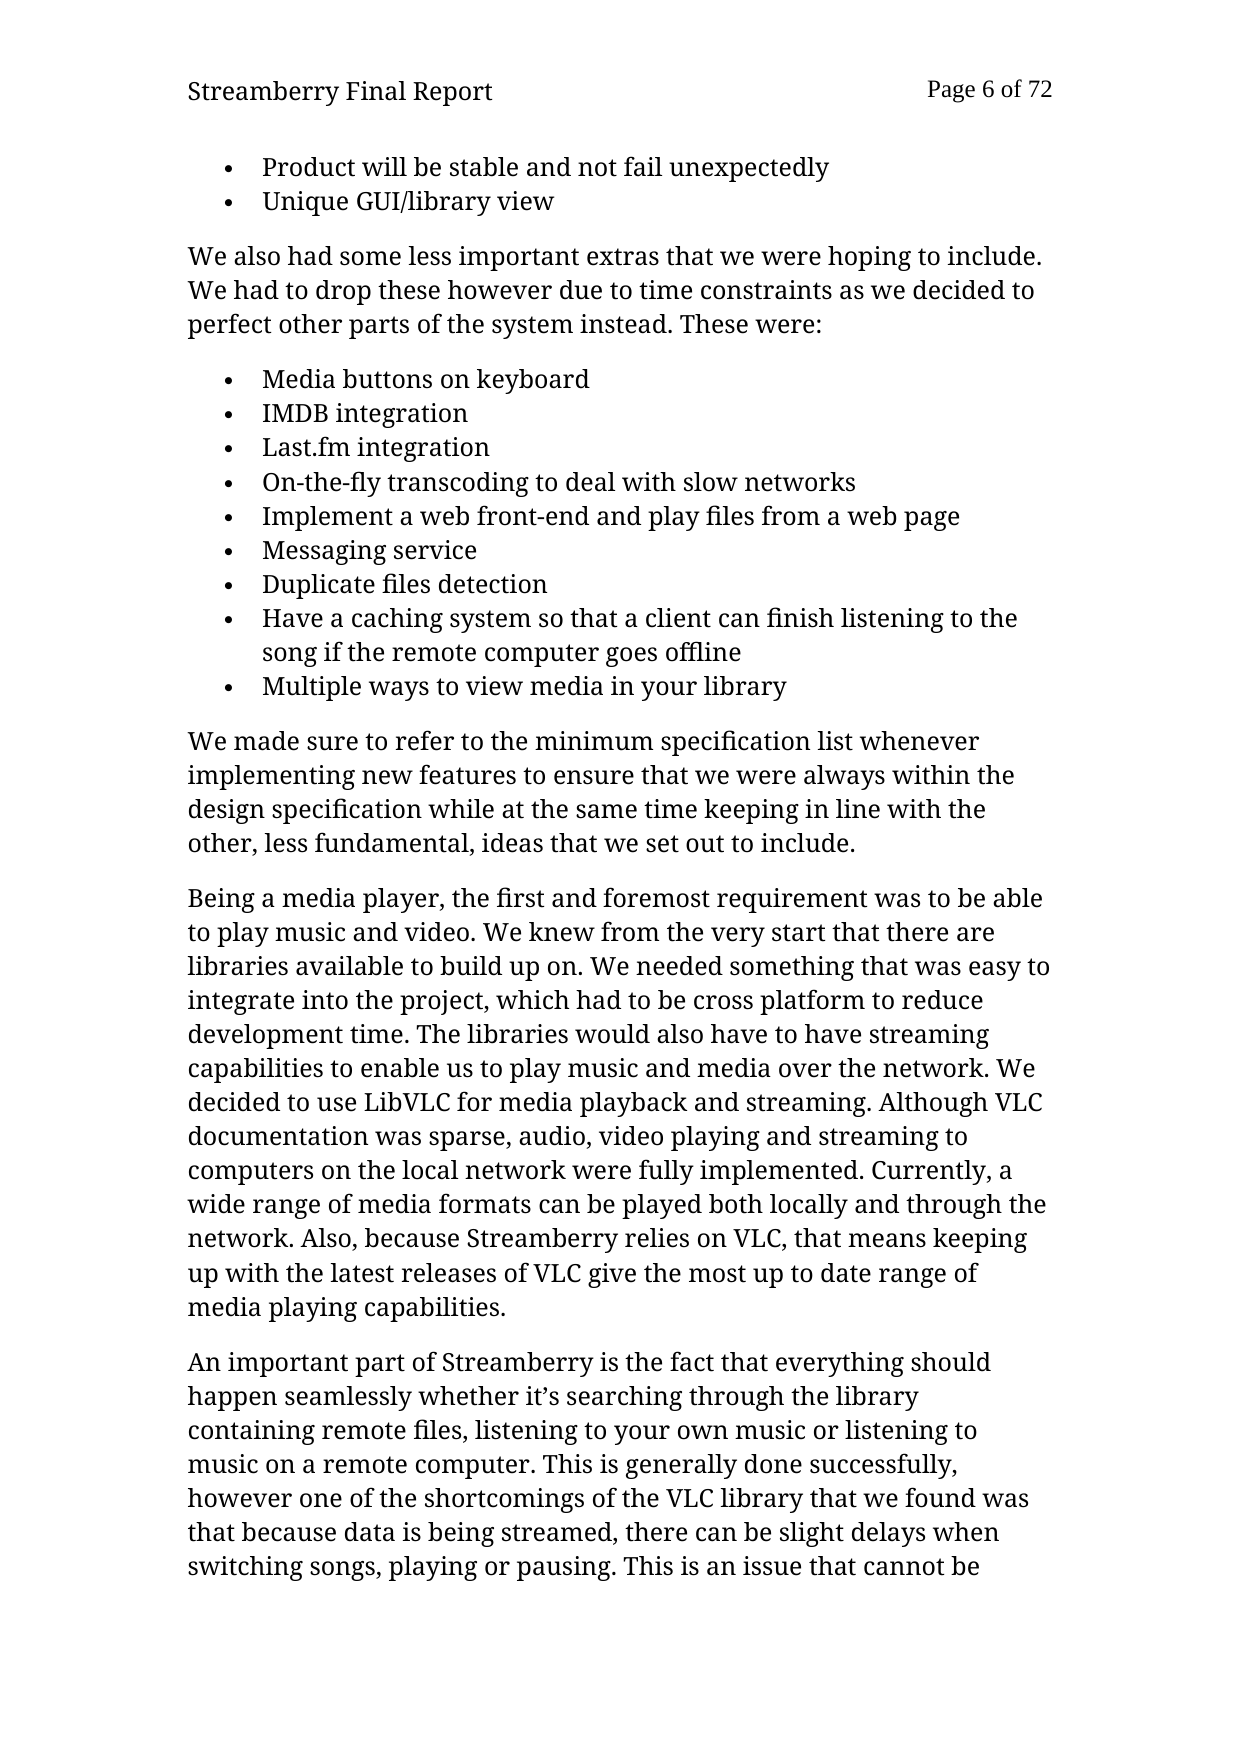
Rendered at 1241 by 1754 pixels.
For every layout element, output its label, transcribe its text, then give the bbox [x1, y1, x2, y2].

list Have a caching system so that a client can finish listening to the song if the remote computer goes offline [225, 600, 1053, 668]
list Product will be stable and not fail unexpectedly [225, 150, 1053, 184]
text We made sure to refer to the minimum specification list whenever implementing new features to ensure that we were always within the design specification while at the same time keeping in line with the other, less fundamental, ideas that we set out to include. [187, 723, 1053, 860]
list Multiple ways to view media in your library [225, 668, 1053, 703]
text Being a media player, the first and foremost requirement was to be able to play music and video. We knew from the very start that there are libraries available to build up on. We needed something that was easy to integrate into the project, which had to be cross platform to reduce development time. The libraries would also have to have streaming capabilities to enable us to play music and media over the network. We decided to use LibVLC for media playback and streaming. Although VLC documentation was sparse, audio, video playing and streaming to computers on the local network were fully implemented. Currently, a wide range of media formats can be played both locally and through the network. Also, because Streamberry relies on VLC, that means keeping up with the latest releases of VLC give the most up to date range of media playing capabilities. [187, 881, 1053, 1323]
list Implement a web front-end and play files from a web page [225, 498, 1053, 532]
list Media buttons on keyboard [225, 362, 1053, 396]
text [187, 1344, 1053, 1583]
list Unique GUI/library view [225, 184, 1053, 218]
list IMDB integration [225, 396, 1053, 430]
list On-the-fly transcoding to deal with slow networks [225, 464, 1053, 498]
list Messaging service [225, 532, 1053, 566]
text We also had some less important extras that we were hoping to include. We had to drop these however due to time constraints as we decided to perfect other parts of the system instead. These were: [187, 239, 1053, 341]
list Last.fm integration [225, 430, 1053, 464]
list Duplicate files detection [225, 566, 1053, 600]
